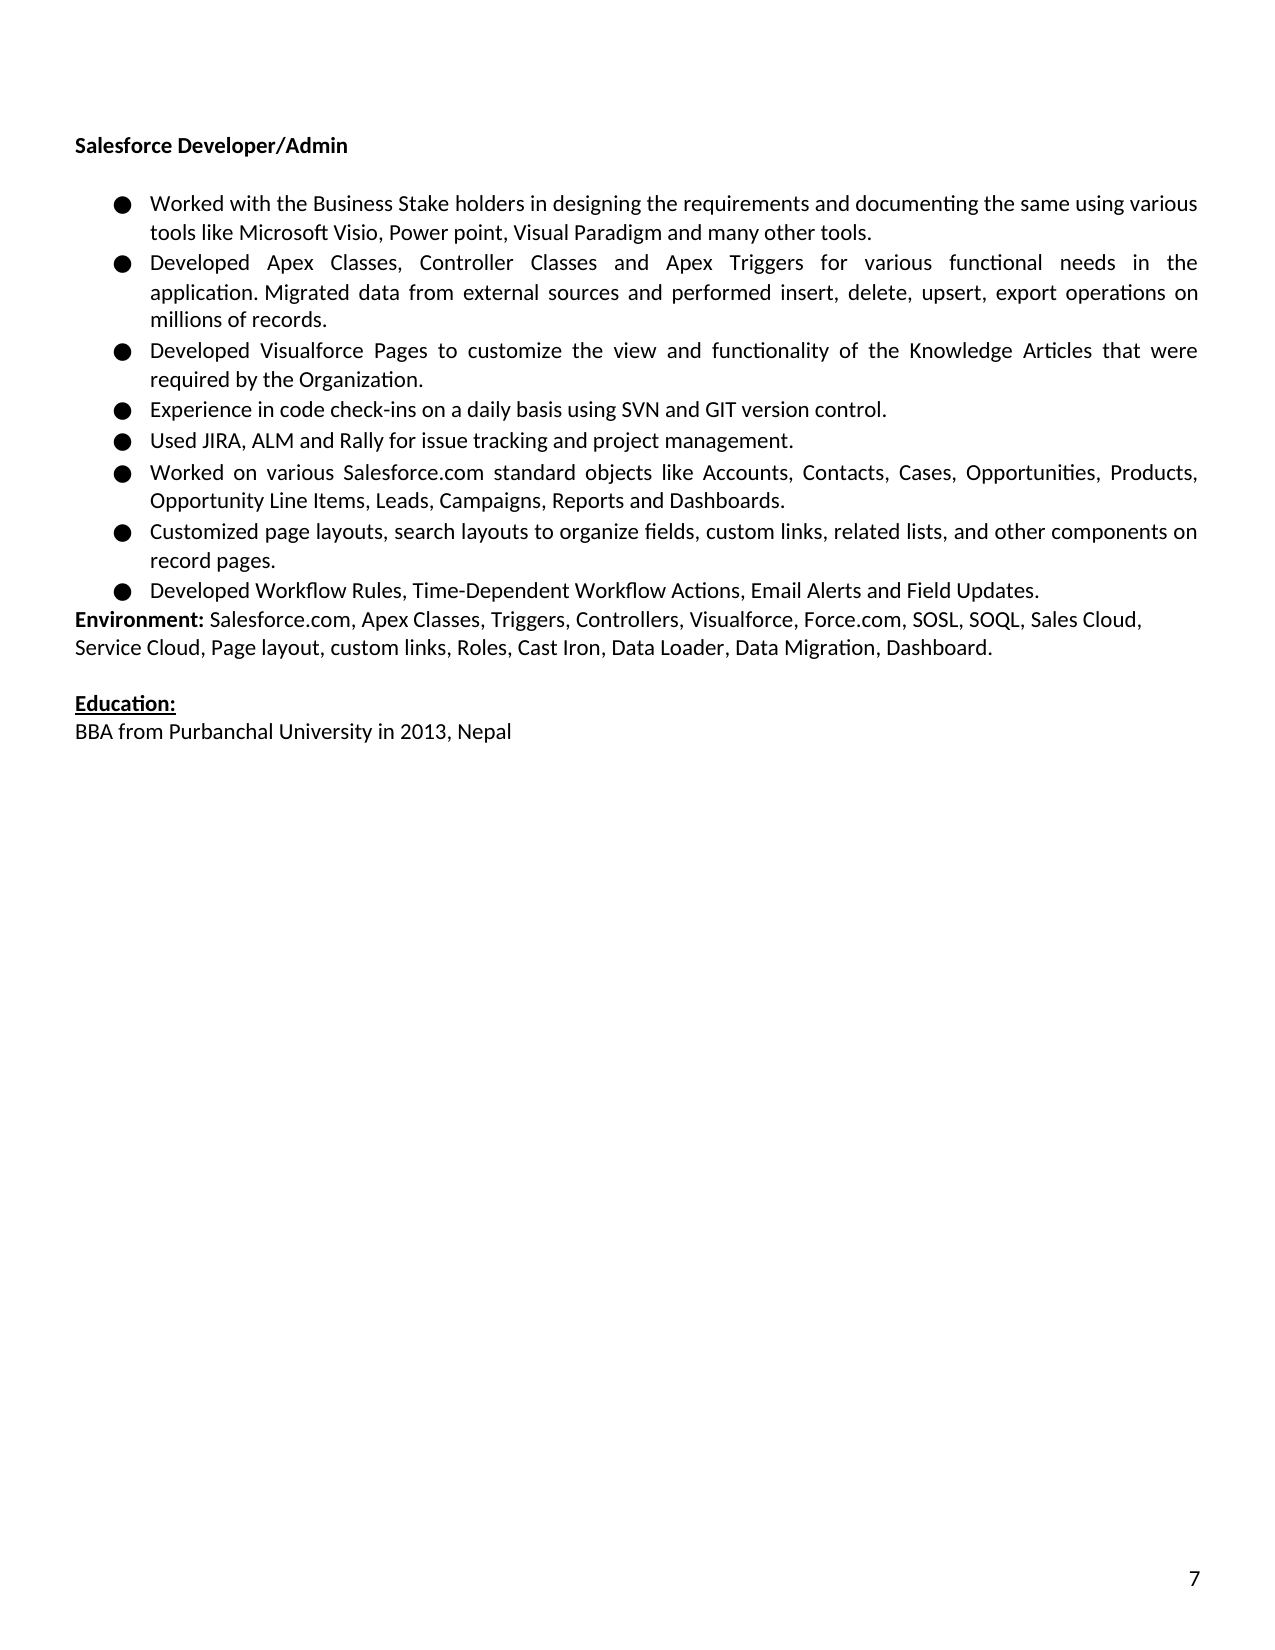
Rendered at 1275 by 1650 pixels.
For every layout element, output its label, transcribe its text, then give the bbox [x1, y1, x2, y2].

list Customized page layouts, search layouts to organize fields, custom links, related lists, and other components on record pages. [112, 515, 1200, 574]
list Used JIRA, ALM and Rally for issue tracking and project management. [112, 424, 1200, 455]
list Developed Visualforce Pages to customize the view and functionality of the Knowledge Articles that were required by the Organization. [112, 334, 1200, 393]
text BBA from Purbanchal University in 2013, Nepal [75, 717, 1200, 745]
list Developed Apex Classes, Controller Classes and Apex Triggers for various functional needs in the application. Migrated data from external sources and performed insert, delete, upsert, export operations on millions of records. [112, 246, 1200, 334]
list Experience in code check-ins on a daily basis using SVN and GIT version control. [112, 393, 1200, 424]
list Worked with the Business Stake holders in designing the requirements and documenting the same using various tools like Microsoft Visio, Power point, Visual Paradigm and many other tools. [112, 187, 1200, 246]
list Worked on various Salesforce.com standard objects like Accounts, Contacts, Cases, Opportunities, Products, Opportunity Line Items, Leads, Campaigns, Reports and Dashboards. [112, 455, 1200, 515]
list Developed Workflow Rules, Time-Dependent Workflow Actions, Email Alerts and Field Updates. [112, 574, 1200, 605]
text Environment: Salesforce.com, Apex Classes, Triggers, Controllers, Visualforce, Force.com, SOSL, SOQL, Sales Cloud, Service Cloud, Page layout, custom links, Roles, Cast Iron, Data Loader, Data Migration, Dashboard. Education: [75, 605, 1200, 717]
